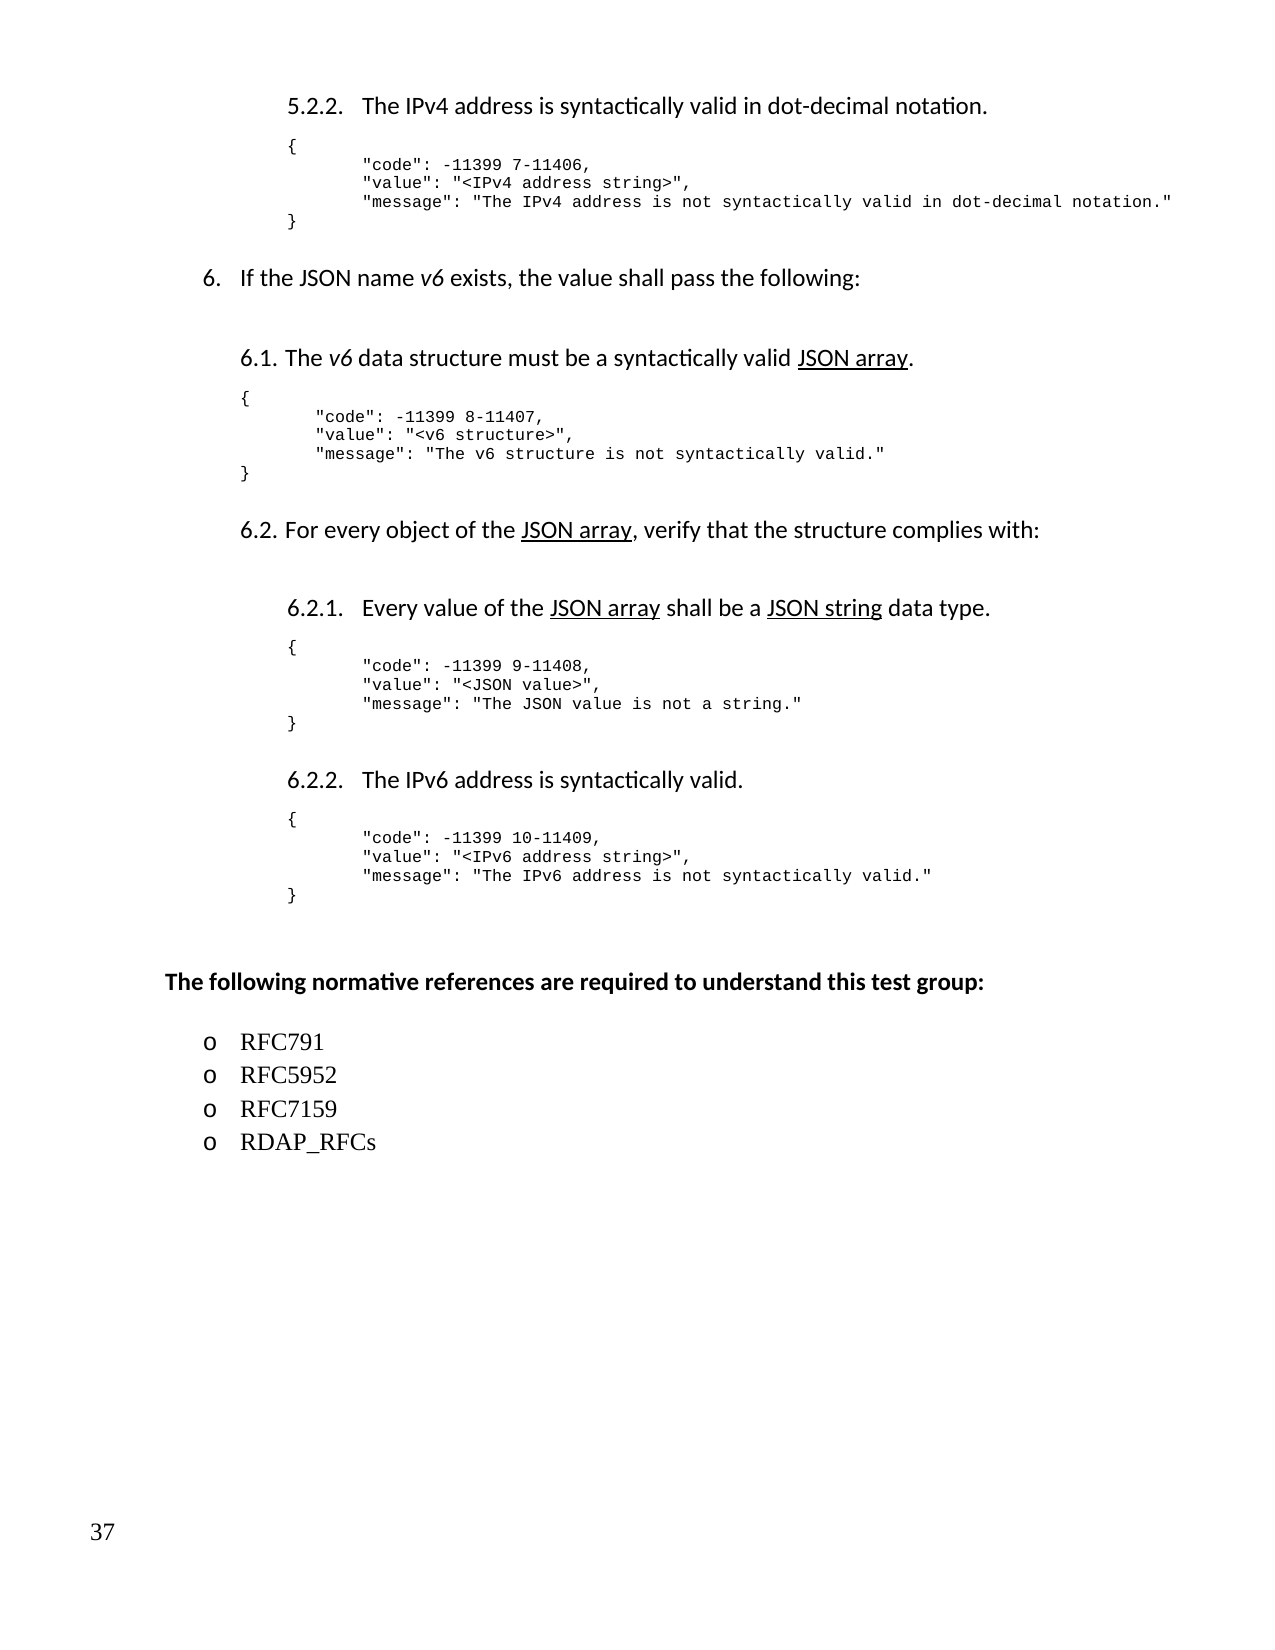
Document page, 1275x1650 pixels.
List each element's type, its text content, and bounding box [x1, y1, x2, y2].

text "value": "<JSON value>", [287, 677, 1185, 696]
text } [287, 886, 1185, 905]
list If the JSON name v6 exists, the value shall pass the following: [202, 262, 1185, 292]
text } [240, 465, 1185, 483]
text "code": -11406, [287, 156, 1185, 175]
list The v6 data structure must be a syntactically valid JSON array. [240, 342, 1185, 373]
text { [287, 811, 1185, 830]
text "value": "<IPv6 address string>", [287, 849, 1185, 867]
text "code": -11408, [287, 658, 1185, 677]
text "code": -11407, [240, 408, 1185, 427]
text "value": "<v6 structure>", [240, 427, 1185, 446]
text { [287, 639, 1185, 658]
list RFC5952 [202, 1061, 1185, 1091]
list The IPv6 address is syntactically valid. [287, 764, 1185, 794]
text "code": -11409, [287, 830, 1185, 849]
list RDAP_RFCs [202, 1127, 1185, 1158]
list The IPv4 address is syntactically valid in dot-decimal notation. [287, 90, 1185, 121]
list Every value of the JSON array shall be a JSON string data type. [287, 592, 1185, 622]
text The following normative references are required to understand this test group: [90, 966, 1185, 997]
text } [287, 714, 1185, 733]
list RFC7159 [202, 1094, 1185, 1124]
text "message": "The JSON value is not a string." [287, 696, 1185, 714]
text "message": "The IPv4 address is not syntactically valid in dot-decimal notation." [287, 194, 1185, 213]
text } [287, 213, 1185, 231]
text "value": "<IPv4 address string>", [287, 175, 1185, 194]
text { [287, 137, 1185, 156]
text { [240, 389, 1185, 408]
text "message": "The IPv6 address is not syntactically valid." [287, 867, 1185, 886]
text "message": "The v6 structure is not syntactically valid." [240, 446, 1185, 465]
list For every object of the JSON array, verify that the structure complies with: [240, 514, 1185, 544]
list RFC791 [202, 1027, 1185, 1058]
